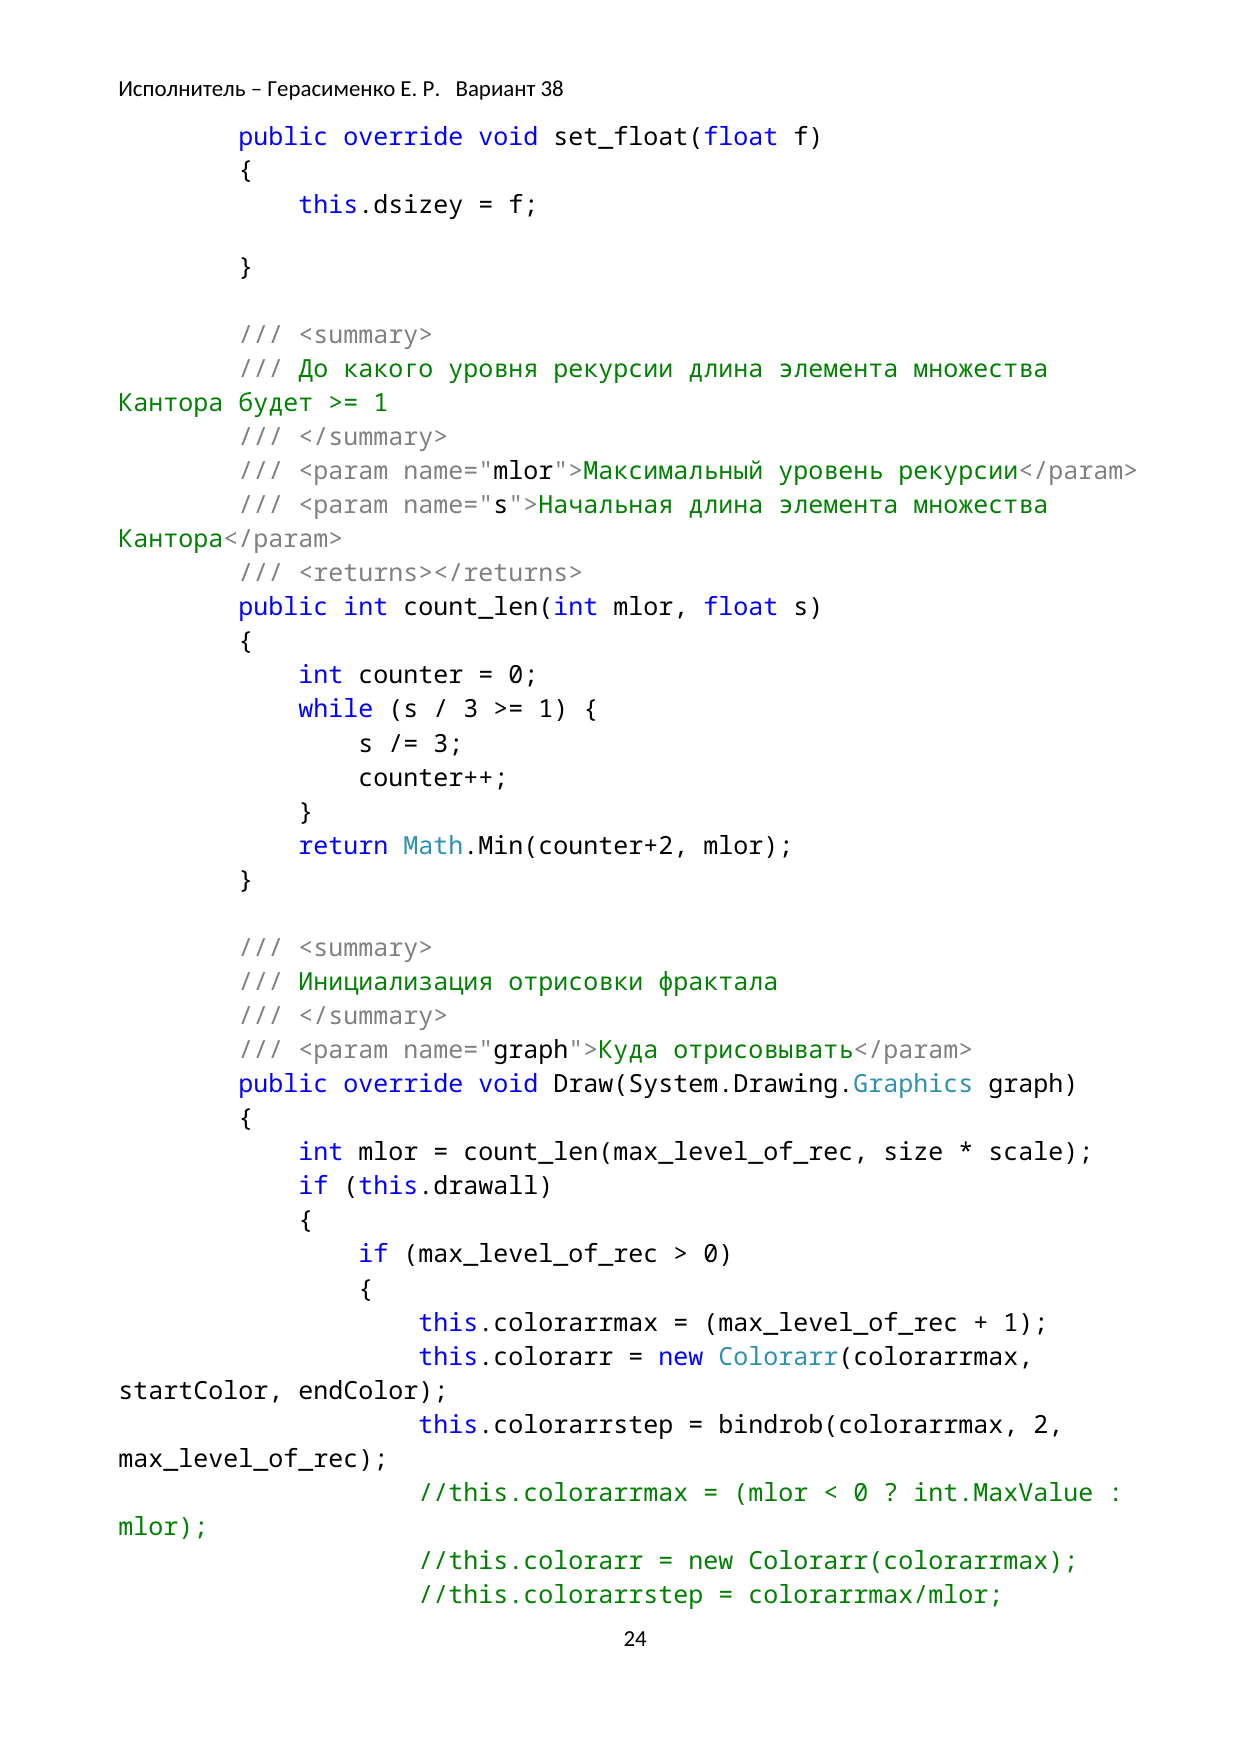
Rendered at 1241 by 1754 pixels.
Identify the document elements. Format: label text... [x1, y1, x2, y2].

text /// Инициализация отрисовки фрактала [118, 964, 1152, 998]
text int mlor = count_len(max_level_of_rec, size * scale); [118, 1134, 1152, 1168]
text this.colorarrmax = (max_level_of_rec + 1); [118, 1304, 1152, 1338]
text this.colorarrstep = bindrob(colorarrmax, 2, max_level_of_rec); [118, 1406, 1152, 1474]
text int counter = 0; [118, 657, 1152, 691]
text { [118, 1270, 1152, 1304]
text /// </summary> [118, 998, 1152, 1032]
text //this.colorarrstep = colorarrmax/mlor; [118, 1577, 1152, 1611]
text while (s / 3 >= 1) { [118, 691, 1152, 725]
text public override void Draw(System.Drawing.Graphics graph) [118, 1066, 1152, 1100]
text { [118, 1202, 1152, 1236]
text //this.colorarr = new Colorarr(colorarrmax); [118, 1543, 1152, 1577]
text if (this.drawall) [118, 1168, 1152, 1202]
text this.colorarr = new Colorarr(colorarrmax, startColor, endColor); [118, 1338, 1152, 1406]
text s /= 3; [118, 725, 1152, 759]
text counter++; [118, 759, 1152, 793]
text } [118, 248, 1152, 282]
text { [118, 623, 1152, 657]
text /// <param name="graph">Куда отрисовывать</param> [118, 1032, 1152, 1066]
text { [118, 152, 1152, 186]
text /// <summary> [118, 316, 1152, 351]
text return Math.Min(counter+2, mlor); [118, 827, 1152, 861]
text /// <param name="mlor">Максимальный уровень рекурсии</param> [118, 453, 1152, 487]
text } [118, 861, 1152, 896]
text //this.colorarrmax = (mlor < 0 ? int.MaxValue : mlor); [118, 1474, 1152, 1543]
text this.dsizey = f; [118, 186, 1152, 220]
text public int count_len(int mlor, float s) [118, 589, 1152, 623]
text /// До какого уровня рекурсии длина элемента множества Кантора будет >= 1 [118, 351, 1152, 419]
text /// <summary> [118, 929, 1152, 964]
text /// </summary> [118, 419, 1152, 453]
text /// <param name="s">Начальная длина элемента множества Кантора</param> [118, 487, 1152, 555]
text public override void set_float(float f) [118, 118, 1152, 152]
text /// <returns></returns> [118, 555, 1152, 589]
text } [118, 793, 1152, 827]
text { [118, 1100, 1152, 1134]
text if (max_level_of_rec > 0) [118, 1236, 1152, 1270]
